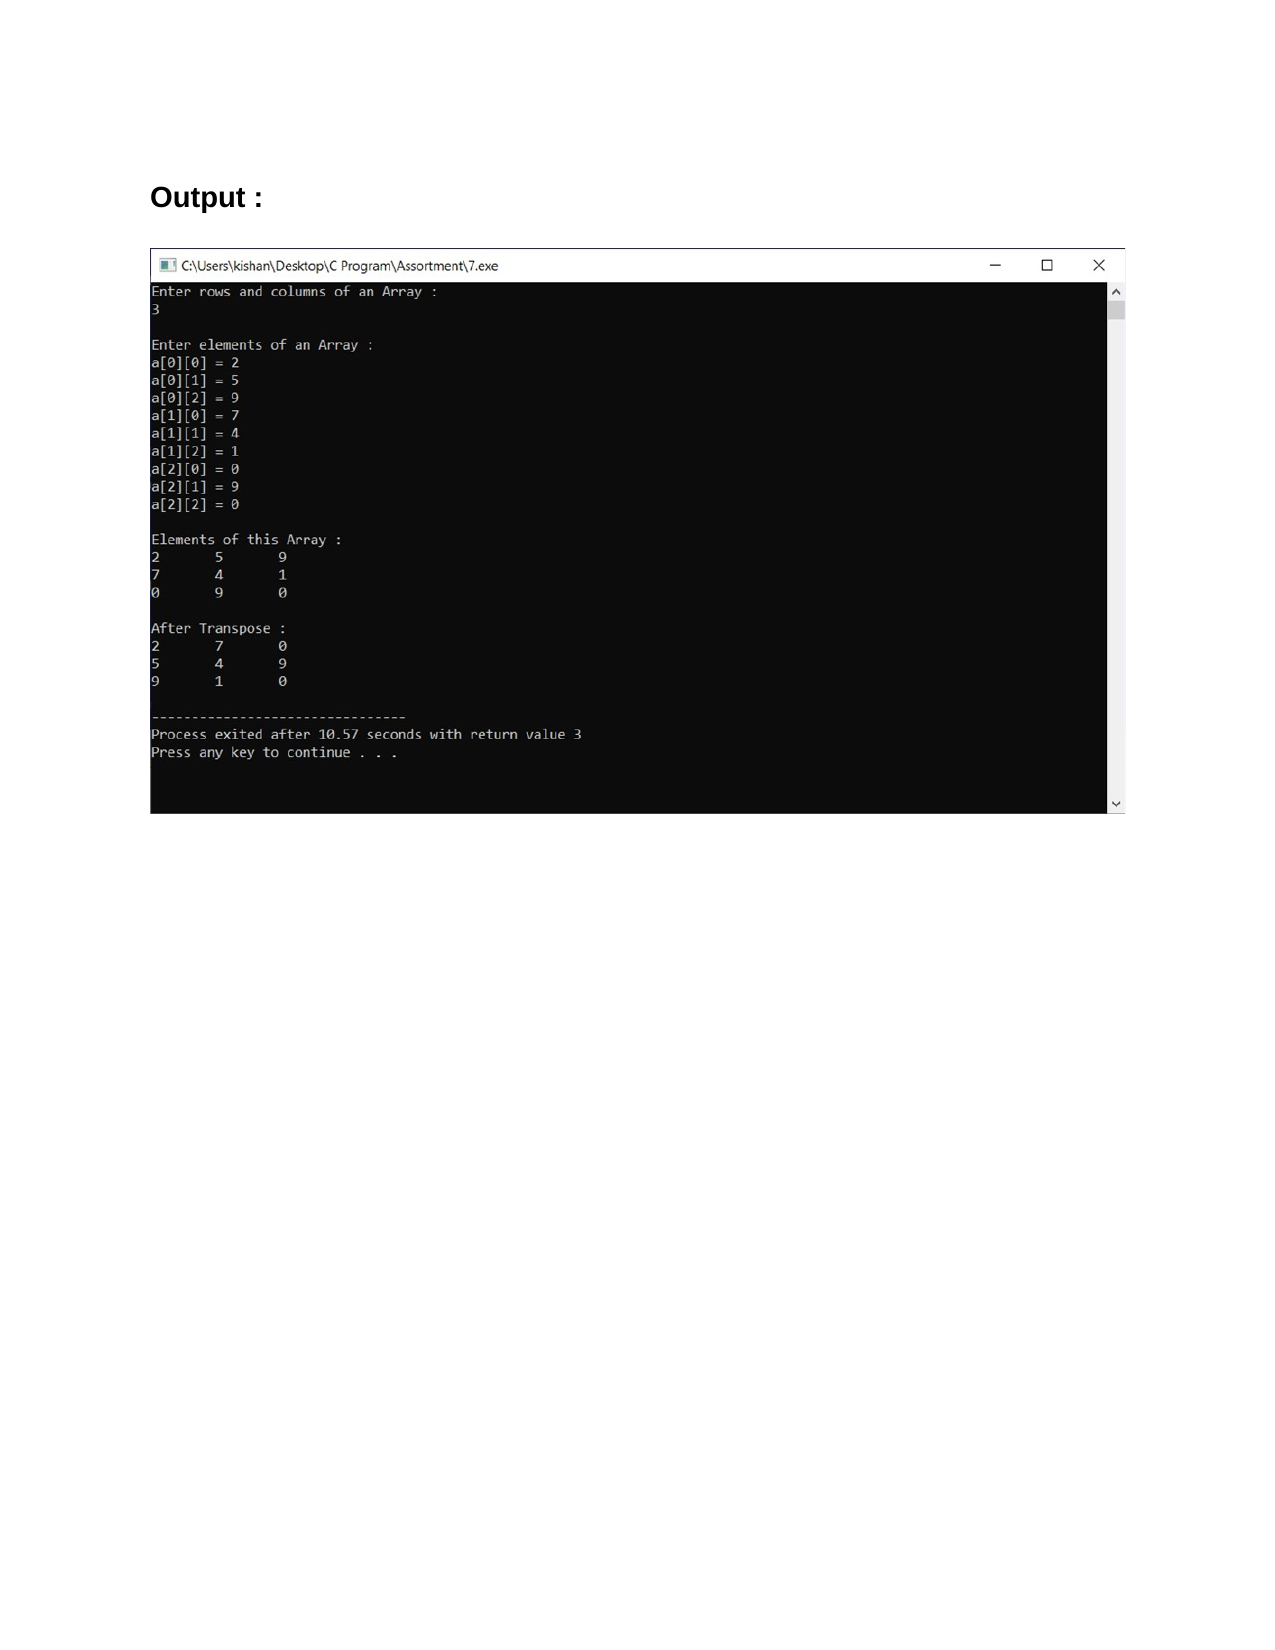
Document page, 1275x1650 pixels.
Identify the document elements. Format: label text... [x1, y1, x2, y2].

text Output : [150, 180, 1125, 214]
picture [150, 248, 1125, 814]
